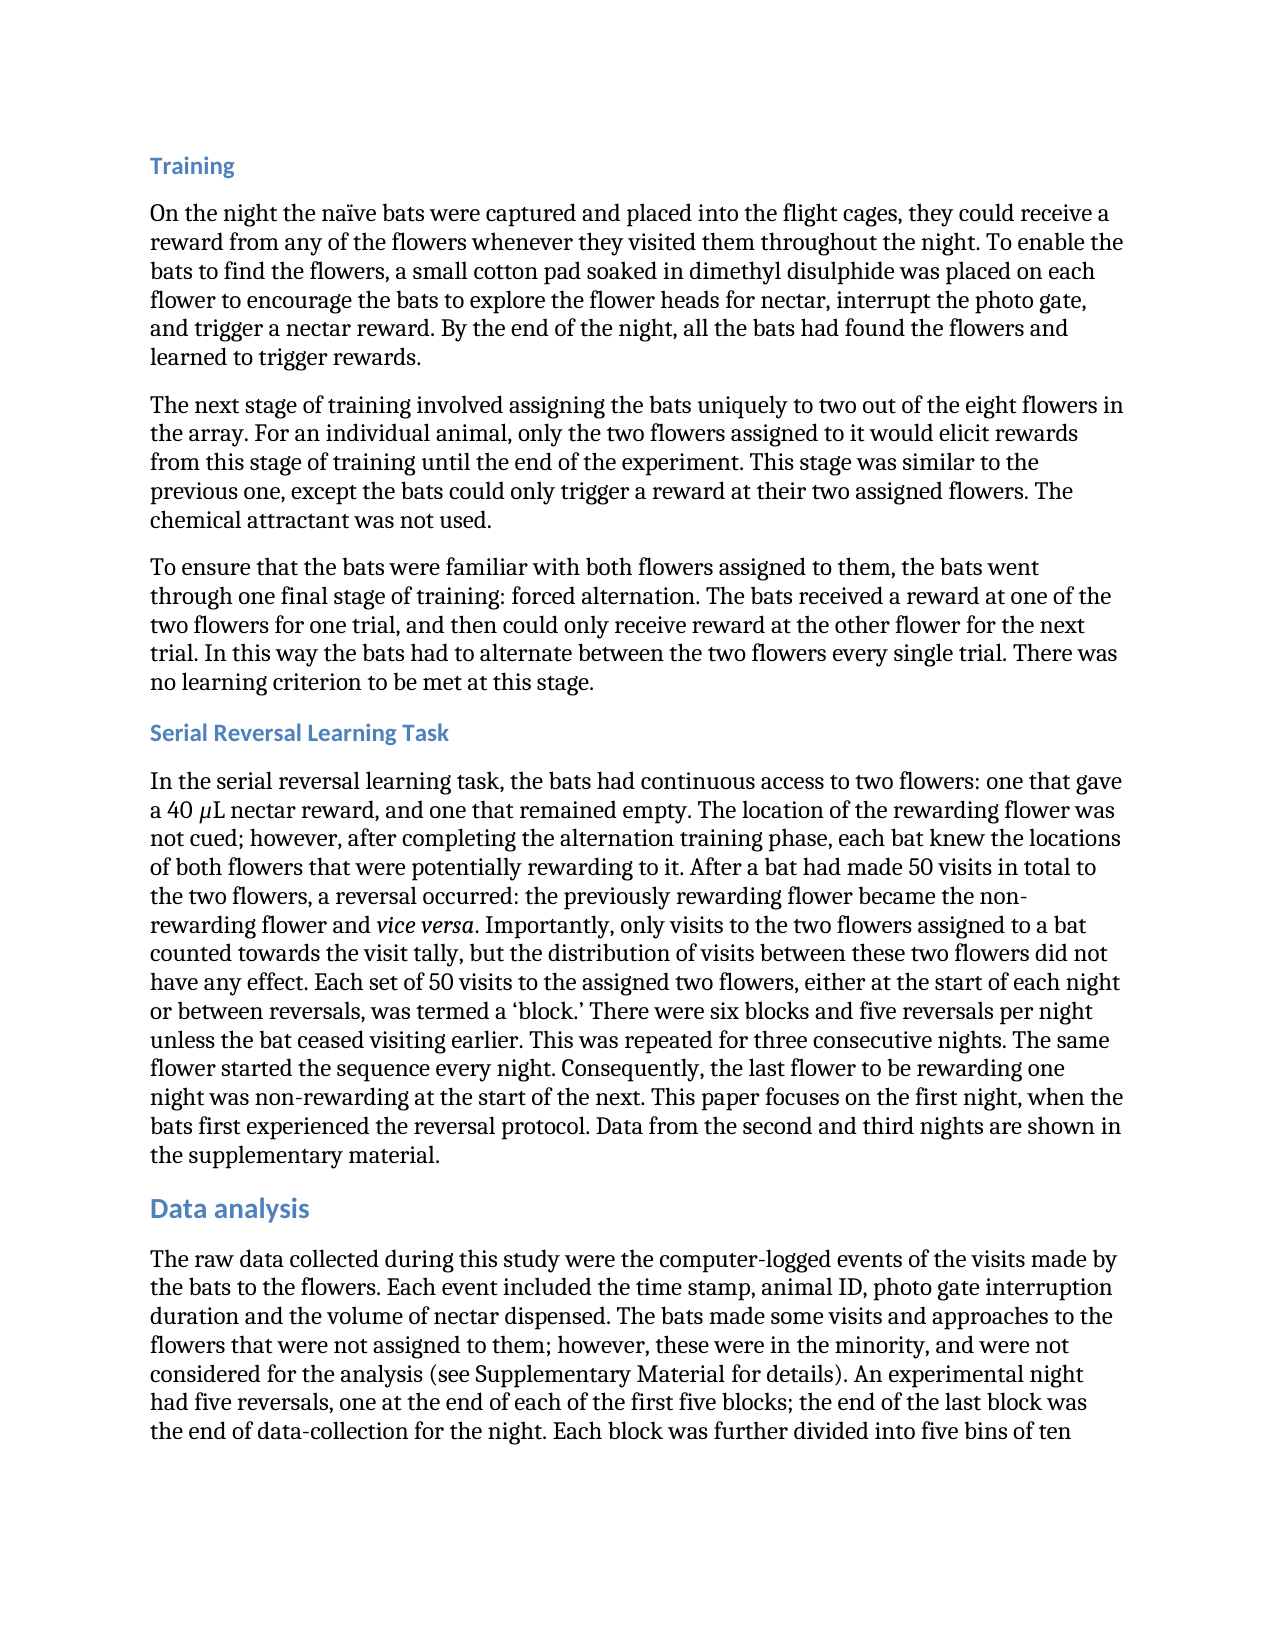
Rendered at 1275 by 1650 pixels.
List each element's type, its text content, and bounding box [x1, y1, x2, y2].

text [150, 1244, 1125, 1446]
text On the night the naïve bats were captured and placed into the flight cages, they could receive a reward from any of the flowers whenever they visited them throughout the night. To enable the bats to find the flowers, a small cotton pad soaked in dimethyl disulphide was placed on each flower to encourage the bats to explore the flower heads for nectar, interrupt the photo gate, and trigger a nectar reward. By the end of the night, all the bats had found the flowers and learned to trigger rewards. [150, 199, 1125, 372]
text In the serial reversal learning task, the bats had continuous access to two flowers: one that gave a 40 L nectar reward, and one that remained empty. The location of the rewarding flower was not cued; however, after completing the alternation training phase, each bat knew the locations of both flowers that were potentially rewarding to it. After a bat had made 50 visits in total to the two flowers, a reversal occurred: the previously rewarding flower became the non-rewarding flower and vice versa. Importantly, only visits to the two flowers assigned to a bat counted towards the visit tally, but the distribution of visits between these two flowers did not have any effect. Each set of 50 visits to the assigned two flowers, either at the start of each night or between reversals, was termed a ‘block.’ There were six blocks and five reversals per night unless the bat ceased visiting earlier. This was repeated for three consecutive nights. The same flower started the sequence every night. Consequently, the last flower to be rewarding one night was non-rewarding at the start of the next. This paper focuses on the first night, when the bats first experienced the reversal protocol. Data from the second and third nights are shown in the supplementary material. [150, 767, 1125, 1169]
subtitle Serial Reversal Learning Task [150, 718, 1125, 748]
text The next stage of training involved assigning the bats uniquely to two out of the eight flowers in the array. For an individual animal, only the two flowers assigned to it would elicit rewards from this stage of training until the end of the experiment. This stage was similar to the previous one, except the bats could only trigger a reward at their two assigned flowers. The chemical attractant was not used. [150, 391, 1125, 534]
subtitle Training [150, 150, 1125, 181]
subtitle Data analysis [150, 1190, 1125, 1226]
text To ensure that the bats were familiar with both flowers assigned to them, the bats went through one final stage of training: forced alternation. The bats received a reward at one of the two flowers for one trial, and then could only receive reward at the other flower for the next trial. In this way the bats had to alternate between the two flowers every single trial. There was no learning criterion to be met at this stage. [150, 553, 1125, 697]
